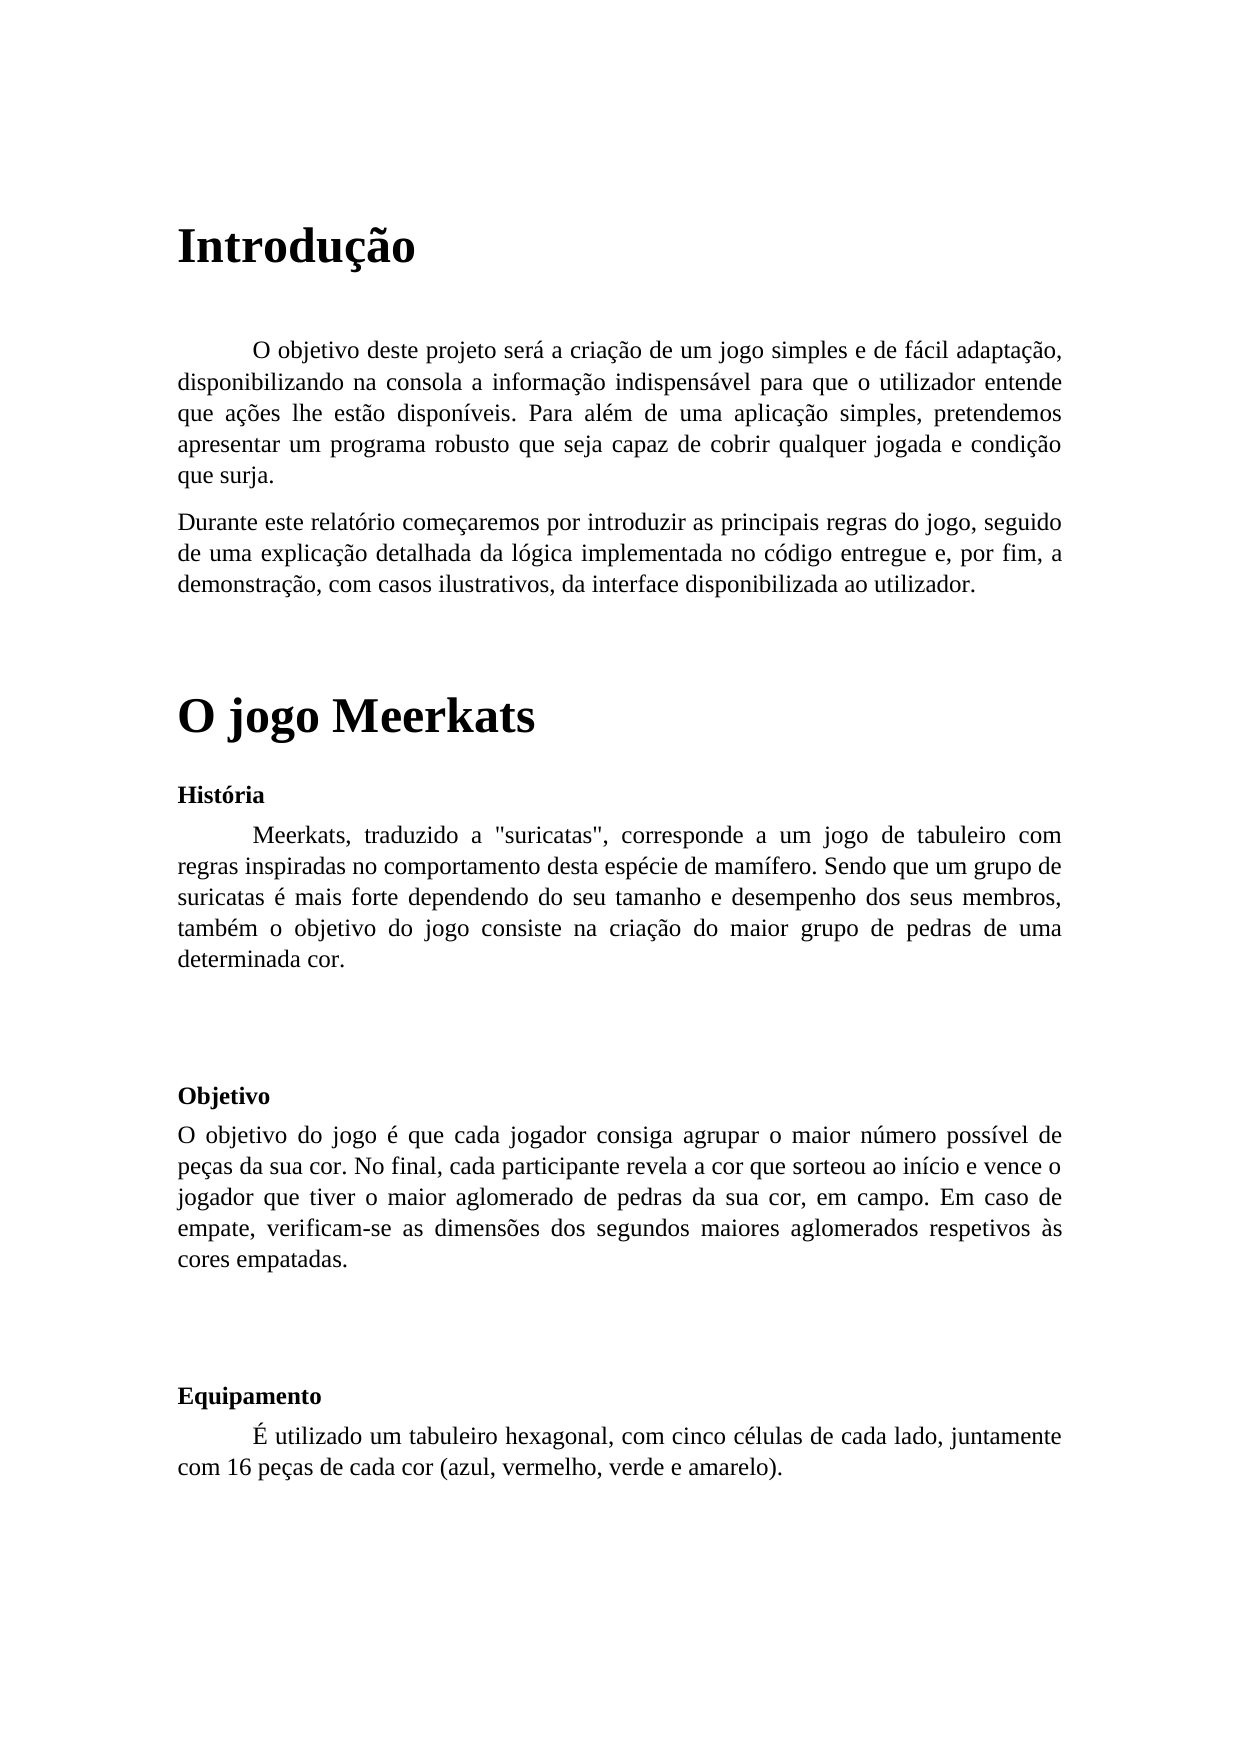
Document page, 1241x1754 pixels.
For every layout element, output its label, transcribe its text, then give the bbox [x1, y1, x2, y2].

subtitle Objetivo [177, 1081, 1063, 1110]
text Durante este relatório começaremos por introduzir as principais regras do jogo, seguido de uma explicação detalhada da lógica implementada no código entregue e, por fim, a demonstração, com casos ilustrativos, da interface disponibilizada ao utilizador. [177, 507, 1063, 598]
subtitle Introdução [177, 216, 1063, 273]
text Meerkats, traduzido a "suricatas", corresponde a um jogo de tabuleiro com regras inspiradas no comportamento desta espécie de mamífero. Sendo que um grupo de suricatas é mais forte dependendo do seu tamanho e desempenho dos seus membros, também o objetivo do jogo consiste na criação do maior grupo de pedras de uma determinada cor. [177, 820, 1063, 973]
subtitle O jogo Meerkats [177, 686, 1063, 743]
text O objetivo deste projeto será a criação de um jogo simples e de fácil adaptação, disponibilizando na consola a informação indispensável para que o utilizador entende que ações lhe estão disponíveis. Para além de uma aplicação simples, pretendemos apresentar um programa robusto que seja capaz de cobrir qualquer jogada e condição que surja. [177, 336, 1063, 488]
subtitle Equipamento [177, 1381, 1063, 1410]
text É utilizado um tabuleiro hexagonal, com cinco células de cada lado, juntamente com 16 peças de cada cor (azul, vermelho, verde e amarelo). [177, 1421, 1063, 1481]
text O objetivo do jogo é que cada jogador consiga agrupar o maior número possível de peças da sua cor. No final, cada participante revela a cor que sorteou ao início e vence o jogador que tiver o maior aglomerado de pedras da sua cor, em campo. Em caso de empate, verificam-se as dimensões dos segundos maiores aglomerados respetivos às cores empatadas. [177, 1120, 1063, 1273]
subtitle História [177, 781, 1063, 809]
